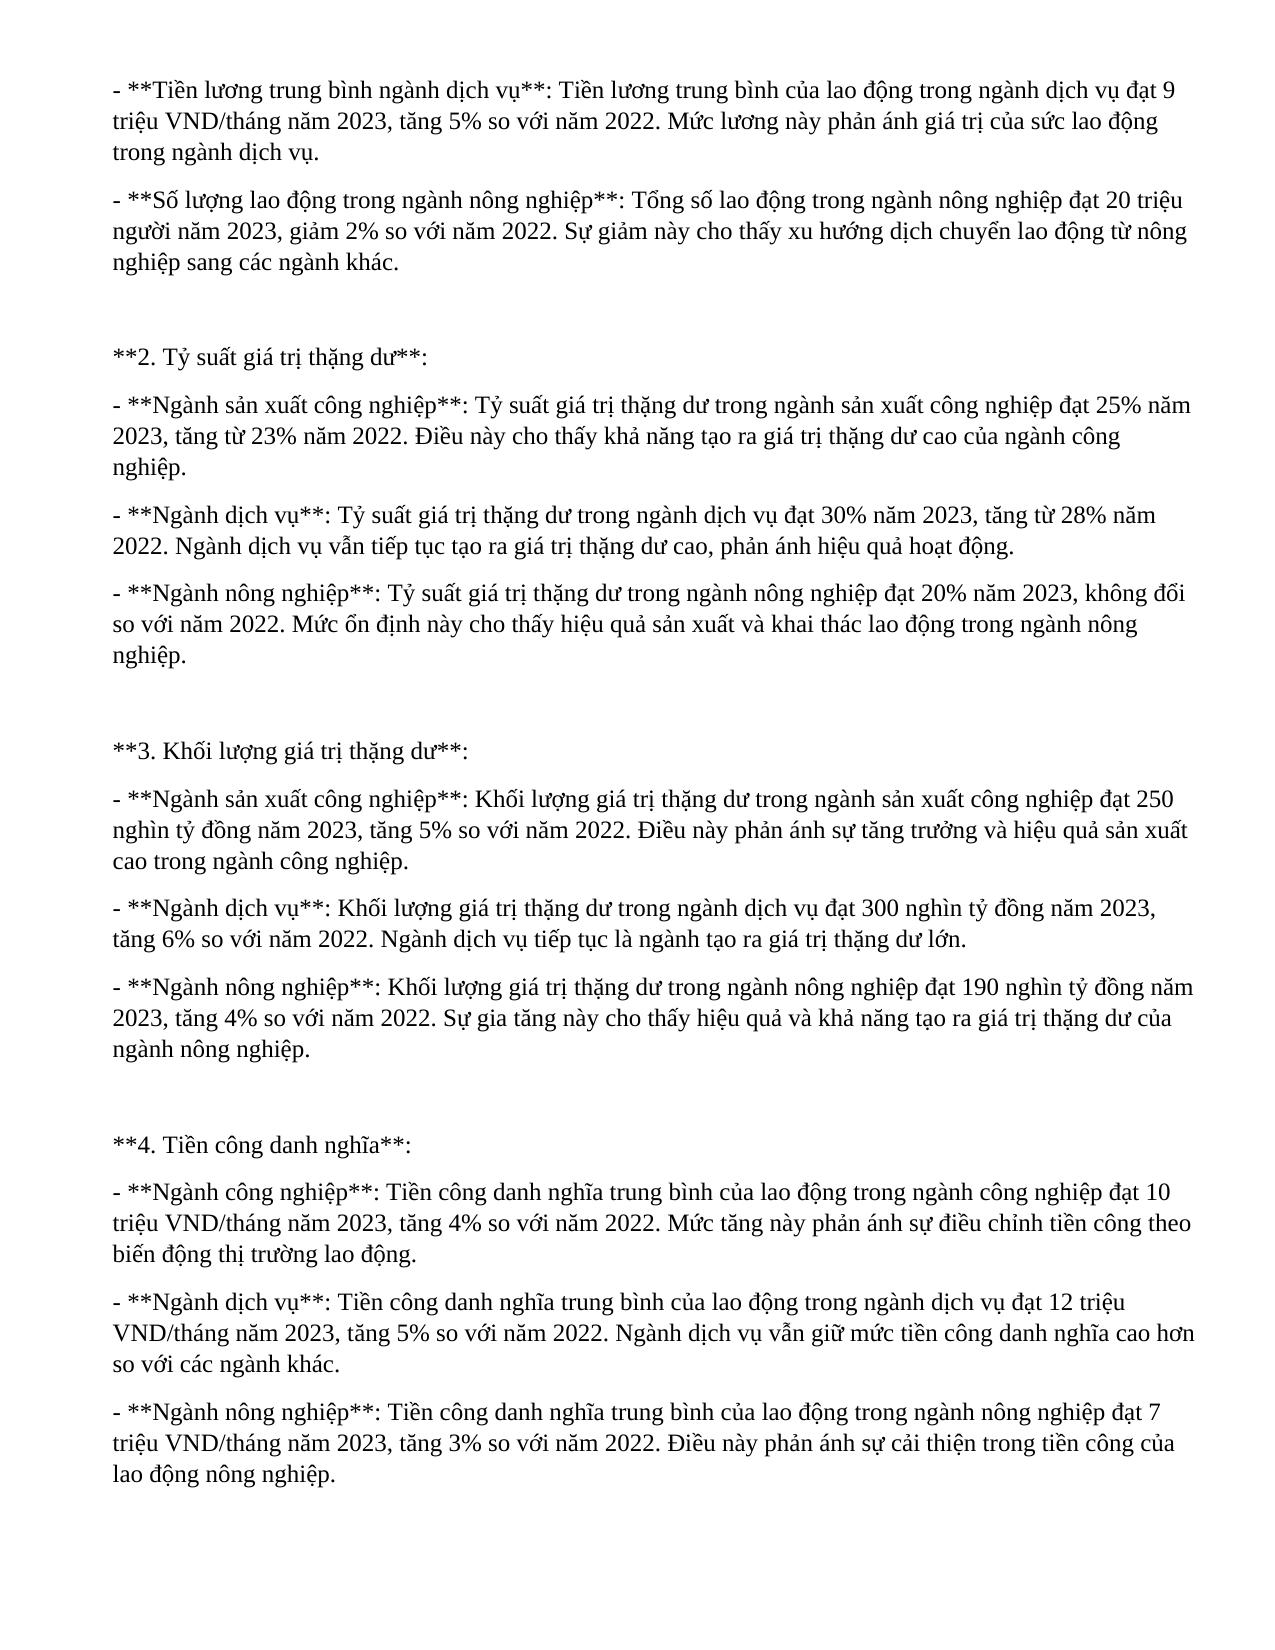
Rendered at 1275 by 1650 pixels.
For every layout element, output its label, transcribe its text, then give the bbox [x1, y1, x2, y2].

text - **Ngành dịch vụ**: Khối lượng giá trị thặng dư trong ngành dịch vụ đạt 300 nghìn tỷ đồng năm 2023, tăng 6% so với năm 2022. Ngành dịch vụ tiếp tục là ngành tạo ra giá trị thặng dư lớn. [112, 893, 1200, 953]
text - **Tiền lương trung bình ngành dịch vụ**: Tiền lương trung bình của lao động trong ngành dịch vụ đạt 9 triệu VND/tháng năm 2023, tăng 5% so với năm 2022. Mức lương này phản ánh giá trị của sức lao động trong ngành dịch vụ. [112, 75, 1200, 166]
text - **Ngành dịch vụ**: Tiền công danh nghĩa trung bình của lao động trong ngành dịch vụ đạt 12 triệu VND/tháng năm 2023, tăng 5% so với năm 2022. Ngành dịch vụ vẫn giữ mức tiền công danh nghĩa cao hơn so với các ngành khác. [112, 1287, 1200, 1378]
text - **Ngành nông nghiệp**: Khối lượng giá trị thặng dư trong ngành nông nghiệp đạt 190 nghìn tỷ đồng năm 2023, tăng 4% so với năm 2022. Sự gia tăng này cho thấy hiệu quả và khả năng tạo ra giá trị thặng dư của ngành nông nghiệp. [112, 972, 1200, 1063]
text **2. Tỷ suất giá trị thặng dư**: [112, 342, 1200, 371]
text - **Ngành nông nghiệp**: Tiền công danh nghĩa trung bình của lao động trong ngành nông nghiệp đạt 7 triệu VND/tháng năm 2023, tăng 3% so với năm 2022. Điều này phản ánh sự cải thiện trong tiền công của lao động nông nghiệp. [112, 1397, 1200, 1488]
text - **Ngành sản xuất công nghiệp**: Khối lượng giá trị thặng dư trong ngành sản xuất công nghiệp đạt 250 nghìn tỷ đồng năm 2023, tăng 5% so với năm 2022. Điều này phản ánh sự tăng trưởng và hiệu quả sản xuất cao trong ngành công nghiệp. [112, 784, 1200, 874]
text **4. Tiền công danh nghĩa**: [112, 1130, 1200, 1158]
text - **Ngành sản xuất công nghiệp**: Tỷ suất giá trị thặng dư trong ngành sản xuất công nghiệp đạt 25% năm 2023, tăng từ 23% năm 2022. Điều này cho thấy khả năng tạo ra giá trị thặng dư cao của ngành công nghiệp. [112, 390, 1200, 481]
text - **Số lượng lao động trong ngành nông nghiệp**: Tổng số lao động trong ngành nông nghiệp đạt 20 triệu người năm 2023, giảm 2% so với năm 2022. Sự giảm này cho thấy xu hướng dịch chuyển lao động từ nông nghiệp sang các ngành khác. [112, 185, 1200, 276]
text - **Ngành dịch vụ**: Tỷ suất giá trị thặng dư trong ngành dịch vụ đạt 30% năm 2023, tăng từ 28% năm 2022. Ngành dịch vụ vẫn tiếp tục tạo ra giá trị thặng dư cao, phản ánh hiệu quả hoạt động. [112, 500, 1200, 559]
text **3. Khối lượng giá trị thặng dư**: [112, 736, 1200, 765]
text - **Ngành công nghiệp**: Tiền công danh nghĩa trung bình của lao động trong ngành công nghiệp đạt 10 triệu VND/tháng năm 2023, tăng 4% so với năm 2022. Mức tăng này phản ánh sự điều chỉnh tiền công theo biến động thị trường lao động. [112, 1177, 1200, 1268]
text - **Ngành nông nghiệp**: Tỷ suất giá trị thặng dư trong ngành nông nghiệp đạt 20% năm 2023, không đổi so với năm 2022. Mức ổn định này cho thấy hiệu quả sản xuất và khai thác lao động trong ngành nông nghiệp. [112, 578, 1200, 669]
